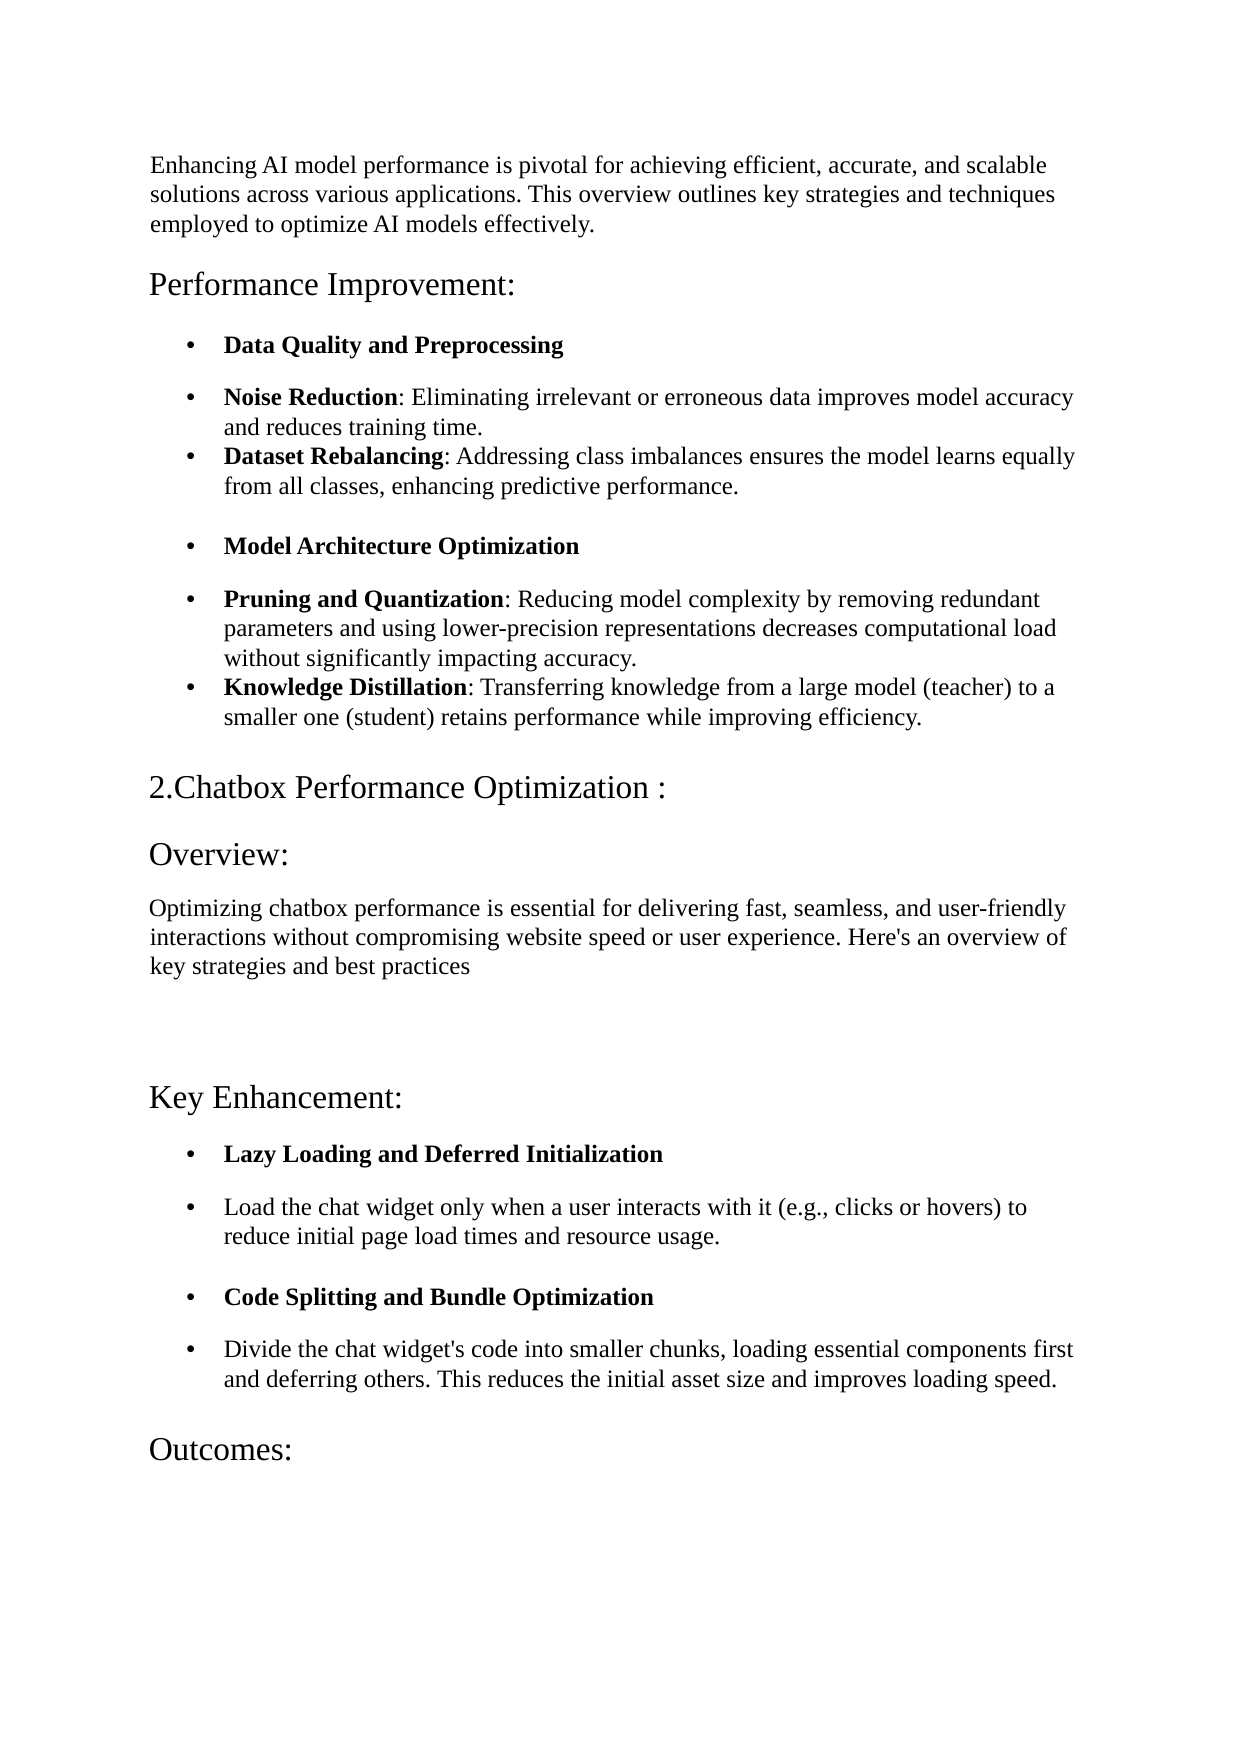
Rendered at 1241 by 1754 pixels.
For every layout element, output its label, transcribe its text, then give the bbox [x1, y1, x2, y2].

list Divide the chat widget's code into smaller chunks, loading essential components first and deferring others. This reduces the initial asset size and improves loading speed. [186, 1334, 1090, 1392]
text 2.Chatbox Performance Optimization : [148, 767, 823, 806]
text Outcomes: [148, 1429, 823, 1467]
text Overview: [148, 834, 823, 873]
list Pruning and Quantization: Reducing model complexity by removing redundant parameters and using lower-precision representations decreases computational load without significantly impacting accuracy. [186, 583, 1090, 672]
list Noise Reduction: Eliminating irrelevant or erroneous data improves model accuracy and reduces training time. [186, 382, 1090, 440]
text Optimizing chatbox performance is essential for delivering fast, seamless, and user-friendly interactions without compromising website speed or user experience. Here's an overview of key strategies and best practices [148, 893, 1067, 979]
list Load the chat widget only when a user interacts with it (e.g., clicks or hovers) to reduce initial page load times and resource usage. [186, 1192, 1090, 1250]
text Enhancing AI model performance is pivotal for achieving efficient, accurate, and scalable solutions across various applications. This overview outlines key strategies and techniques employed to optimize AI models effectively. [150, 150, 1090, 238]
list Data Quality and Preprocessing [186, 330, 1090, 359]
list Knowledge Distillation: Transferring knowledge from a large model (teacher) to a smaller one (student) retains performance while improving efficiency. [186, 672, 1090, 731]
list Code Splitting and Bundle Optimization [186, 1282, 1090, 1311]
list Lazy Loading and Deferred Initialization [186, 1139, 1090, 1168]
list Dataset Rebalancing: Addressing class imbalances ensures the model learns equally from all classes, enhancing predictive performance. [186, 441, 1090, 500]
text Performance Improvement: [148, 265, 823, 303]
text Key Enhancement: [148, 1077, 823, 1116]
list Model Architecture Optimization [186, 531, 1090, 560]
